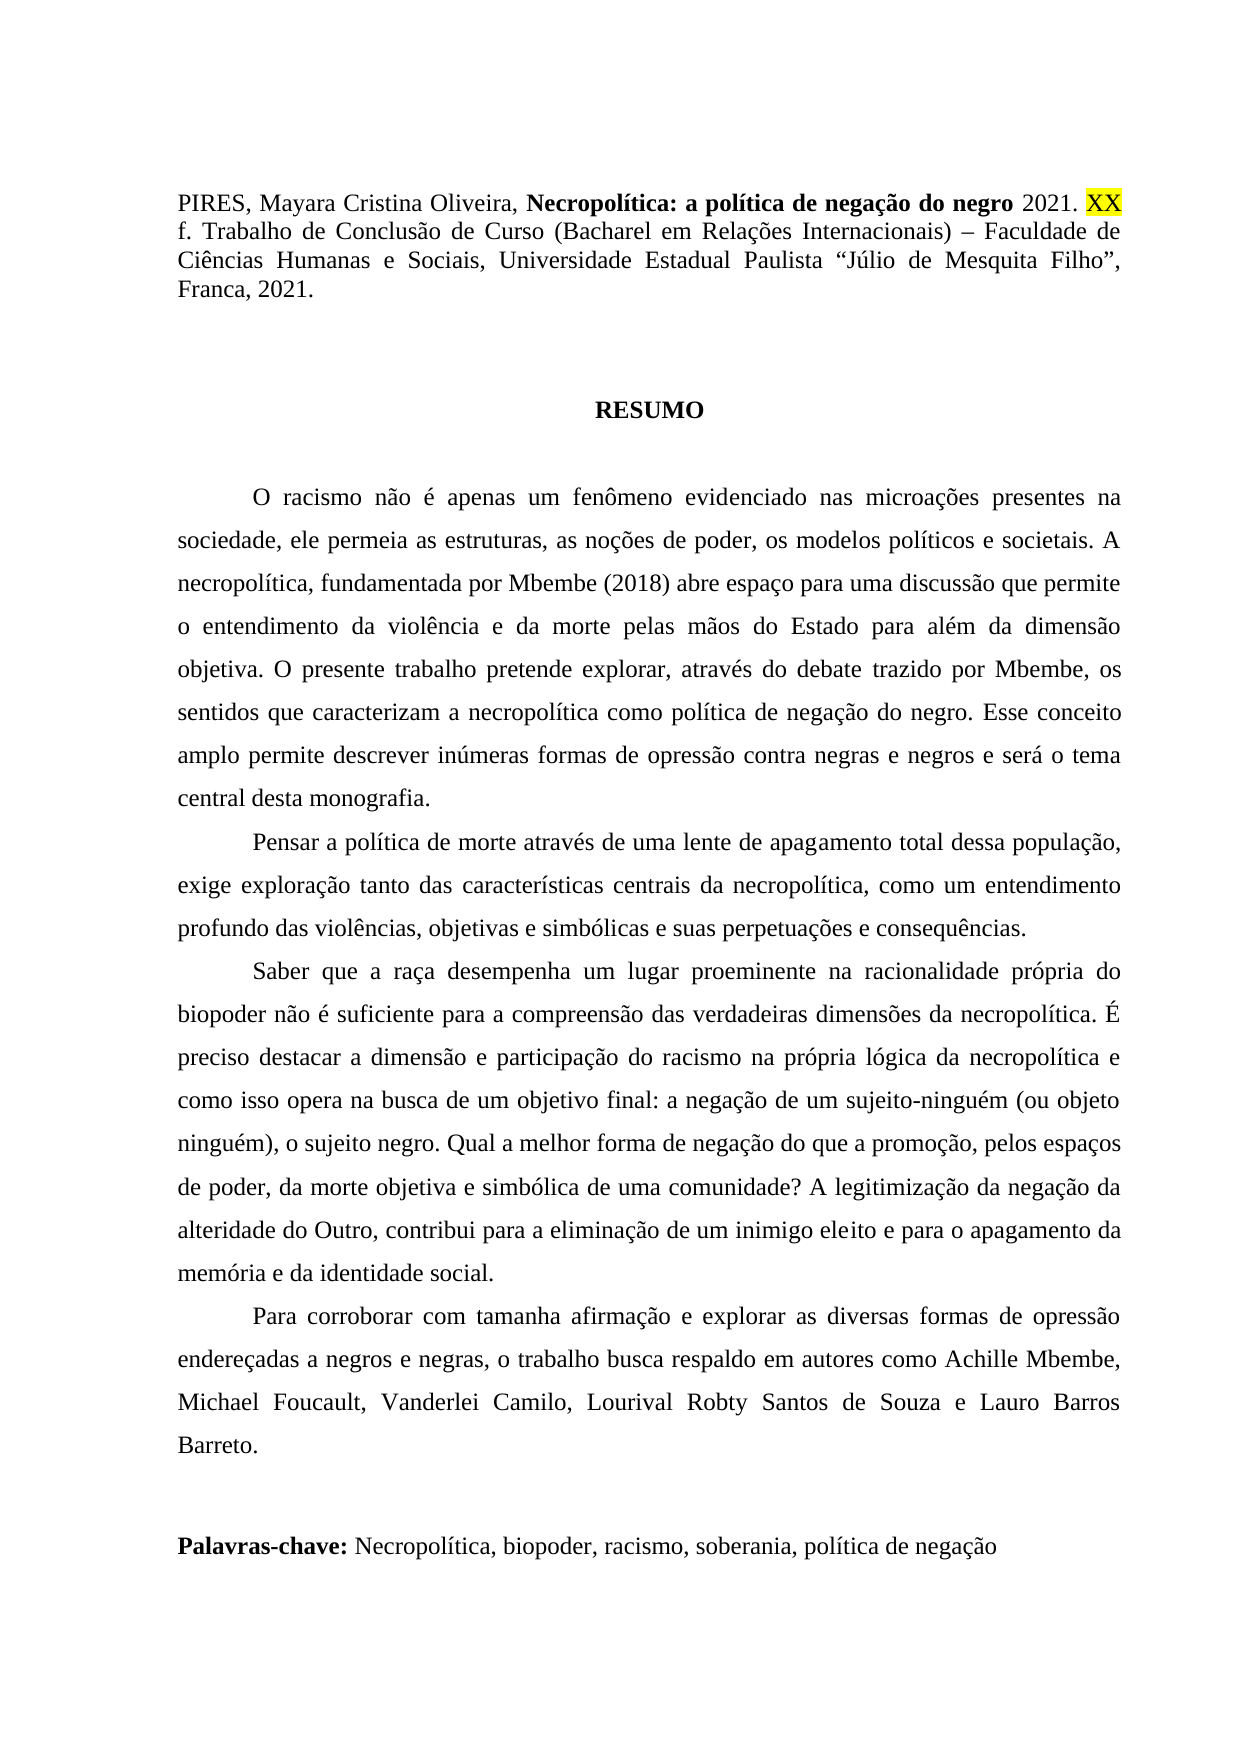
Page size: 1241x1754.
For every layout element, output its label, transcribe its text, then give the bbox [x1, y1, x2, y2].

text Para corroborar com tamanha afirmação e explorar as diversas formas de opressão endereçadas a negros e negras, o trabalho busca respaldo em autores como Achille Mbembe, Michael Foucault, Vanderlei Camilo, Lourival Robty Santos de Souza e Lauro Barros Barreto. [177, 1301, 1122, 1459]
text RESUMO [177, 395, 1122, 424]
text Palavras-chave: Necropolítica, biopoder, racismo, soberania, política de negação [177, 1531, 1122, 1560]
text O racismo não é apenas um fenômeno evidenciado nas microações presentes na sociedade, ele permeia as estruturas, as noções de poder, os modelos políticos e societais. A necropolítica, fundamentada por Mbembe (2018) abre espaço para uma discussão que permite o entendimento da violência e da morte pelas mãos do Estado para além da dimensão objetiva. O presente trabalho pretende explorar, através do debate trazido por Mbembe, os sentidos que caracterizam a necropolítica como política de negação do negro. Esse conceito amplo permite descrever inúmeras formas de opressão contra negras e negros e será o tema central desta monografia. [177, 482, 1122, 812]
text PIRES, Mayara Cristina Oliveira, Necropolítica: a política de negação do negro 2021. XX f. Trabalho de Conclusão de Curso (Bacharel em Relações Internacionais) – Faculdade de Ciências Humanas e Sociais, Universidade Estadual Paulista “Júlio de Mesquita Filho”, Franca, 2021. [177, 188, 1122, 303]
text Saber que a raça desempenha um lugar proeminente na racionalidade própria do biopoder não é suficiente para a compreensão das verdadeiras dimensões da necropolítica. É preciso destacar a dimensão e participação do racismo na própria lógica da necropolítica e como isso opera na busca de um objetivo final: a negação de um sujeito-ninguém (ou objeto ninguém), o sujeito negro. Qual a melhor forma de negação do que a promoção, pelos espaços de poder, da morte objetiva e simbólica de uma comunidade? A legitimização da negação da alteridade do Outro, contribui para a eliminação de um inimigo eleito e para o apagamento da memória e da identidade social. [177, 956, 1122, 1287]
text Pensar a política de morte através de uma lente de apagamento total dessa população, exige exploração tanto das características centrais da necropolítica, como um entendimento profundo das violências, objetivas e simbólicas e suas perpetuações e consequências. [177, 827, 1122, 942]
